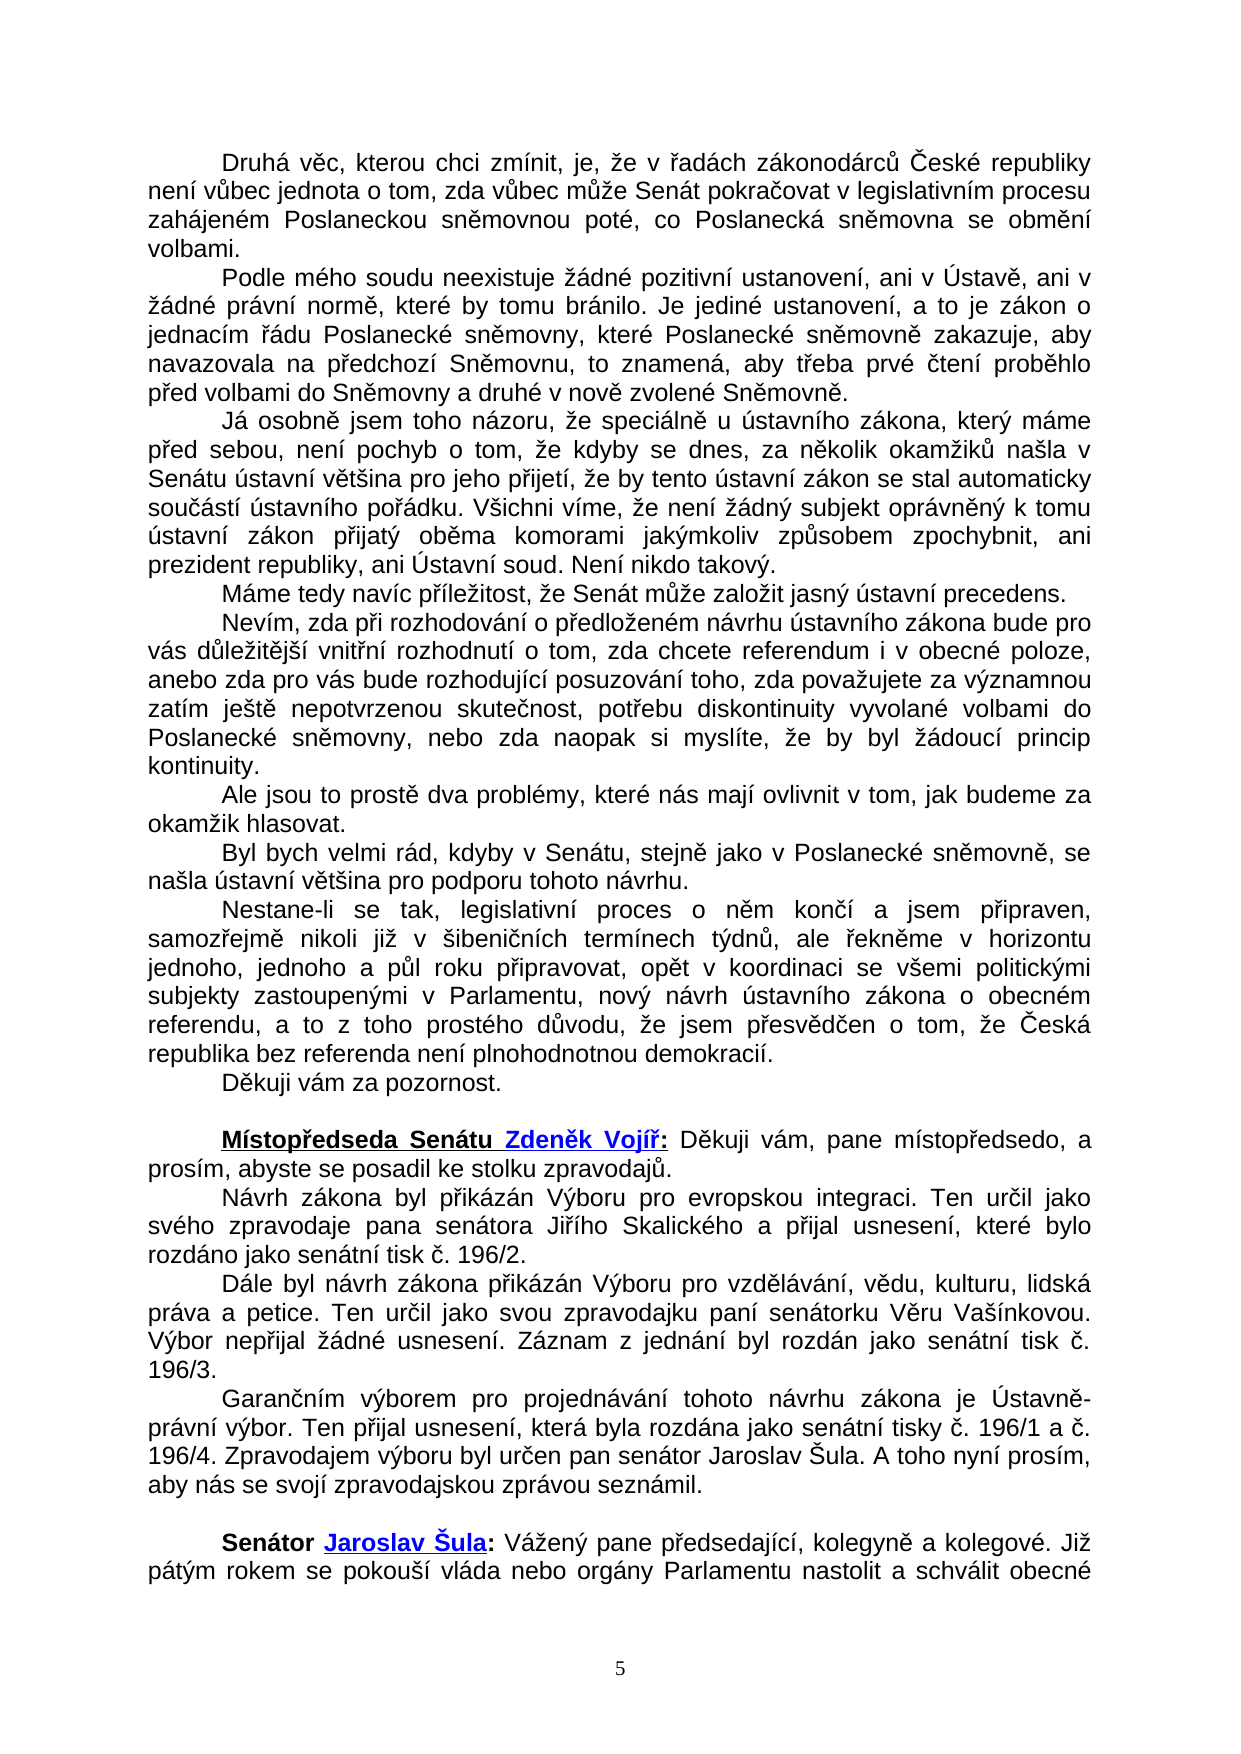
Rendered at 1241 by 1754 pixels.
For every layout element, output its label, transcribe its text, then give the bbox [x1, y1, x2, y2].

text Nevím, zda při rozhodování o předloženém návrhu ústavního zákona bude pro vás důležitější vnitřní rozhodnutí o tom, zda chcete referendum i v obecné poloze, anebo zda pro vás bude rozhodující posuzování toho, zda považujete za významnou zatím ještě nepotvrzenou skutečnost, potřebu diskontinuity vyvolané volbami do Poslanecké sněmovny, nebo zda naopak si myslíte, že by byl žádoucí princip kontinuity. [148, 608, 1093, 780]
text Místopředseda Senátu Zdeněk Vojíř: Děkuji vám, pane místopředsedo, a prosím, abyste se posadil ke stolku zpravodajů. [148, 1125, 1093, 1183]
text Byl bych velmi rád, kdyby v Senátu, stejně jako v Poslanecké sněmovně, se našla ústavní většina pro podporu tohoto návrhu. [148, 838, 1093, 895]
text Návrh zákona byl přikázán Výboru pro evropskou integraci. Ten určil jako svého zpravodaje pana senátora Jiřího Skalického a přijal usnesení, které bylo rozdáno jako senátní tisk č. 196/2. [148, 1183, 1093, 1269]
text Nestane-li se tak, legislativní proces o něm končí a jsem připraven, samozřejmě nikoli již v šibeničních termínech týdnů, ale řekněme v horizontu jednoho, jednoho a půl roku připravovat, opět v koordinaci se všemi politickými subjekty zastoupenými v Parlamentu, nový návrh ústavního zákona o obecném referendu, a to z toho prostého důvodu, že jsem přesvědčen o tom, že Česká republika bez referenda není plnohodnotnou demokracií. [148, 895, 1093, 1068]
text Podle mého soudu neexistuje žádné pozitivní ustanovení, ani v Ústavě, ani v žádné právní normě, které by tomu bránilo. Je jediné ustanovení, a to je zákon o jednacím řádu Poslanecké sněmovny, které Poslanecké sněmovně zakazuje, aby navazovala na předchozí Sněmovnu, to znamená, aby třeba prvé čtení proběhlo před volbami do Sněmovny a druhé v nově zvolené Sněmovně. [148, 263, 1093, 406]
text Máme tedy navíc příležitost, že Senát může založit jasný ústavní precedens. [148, 579, 1093, 608]
text Já osobně jsem toho názoru, že speciálně u ústavního zákona, který máme před sebou, není pochyb o tom, že kdyby se dnes, za několik okamžiků našla v Senátu ústavní většina pro jeho přijetí, že by tento ústavní zákon se stal automaticky součástí ústavního pořádku. Všichni víme, že není žádný subjekt oprávněný k tomu ústavní zákon přijatý oběma komorami jakýmkoliv způsobem zpochybnit, ani prezident republiky, ani Ústavní soud. Není nikdo takový. [148, 406, 1093, 579]
text Ale jsou to prostě dva problémy, které nás mají ovlivnit v tom, jak budeme za okamžik hlasovat. [148, 780, 1093, 838]
text Dále byl návrh zákona přikázán Výboru pro vzdělávání, vědu, kulturu, lidská práva a petice. Ten určil jako svou zpravodajku paní senátorku Věru Vašínkovou. Výbor nepřijal žádné usnesení. Záznam z jednání byl rozdán jako senátní tisk č. 196/3. [148, 1269, 1093, 1384]
text Garančním výborem pro projednávání tohoto návrhu zákona je Ústavně-právní výbor. Ten přijal usnesení, která byla rozdána jako senátní tisky č. 196/1 a č. 196/4. Zpravodajem výboru byl určen pan senátor Jaroslav Šula. A toho nyní prosím, aby nás se svojí zpravodajskou zprávou seznámil. [148, 1384, 1093, 1499]
text Děkuji vám za pozornost. [148, 1068, 1093, 1096]
text Druhá věc, kterou chci zmínit, je, že v řadách zákonodárců České republiky není vůbec jednota o tom, zda vůbec může Senát pokračovat v legislativním procesu zahájeném Poslaneckou sněmovnou poté, co Poslanecká sněmovna se obmění volbami. [148, 148, 1093, 263]
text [148, 1528, 1093, 1585]
